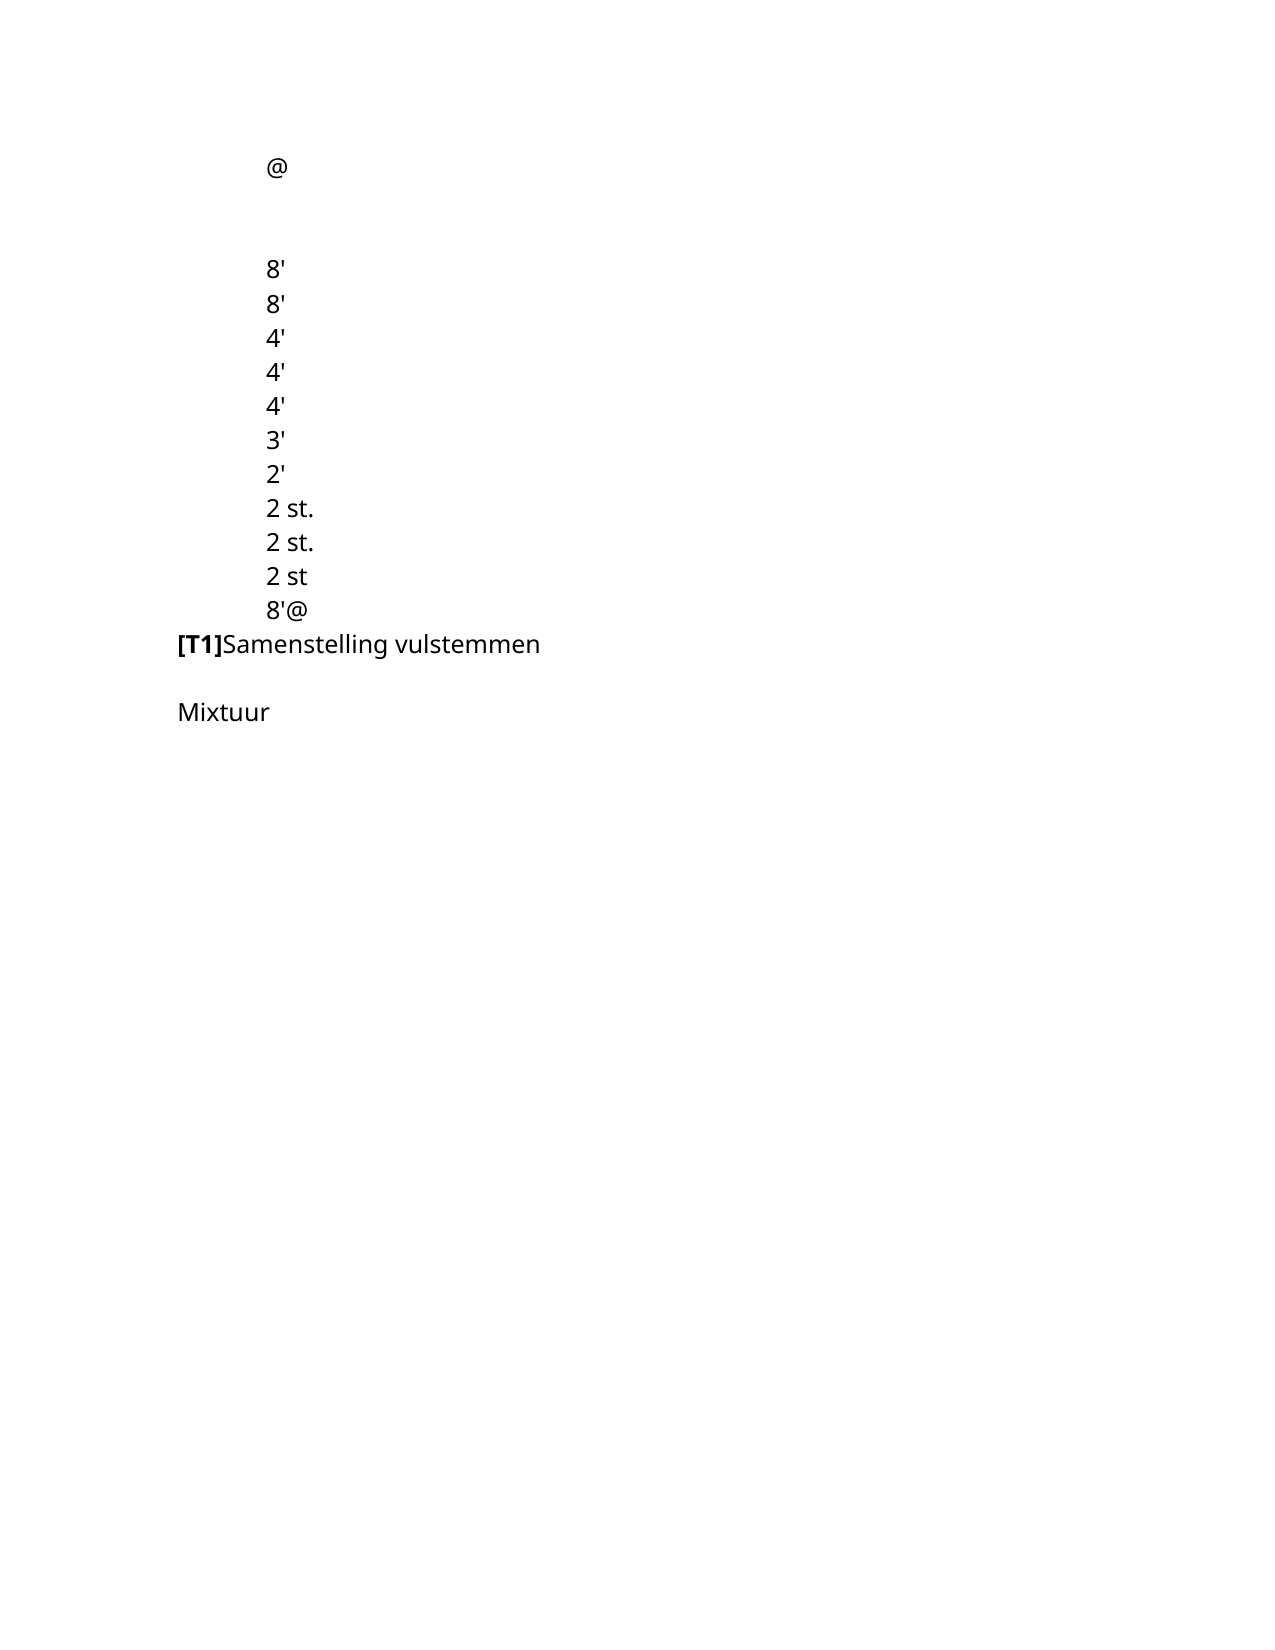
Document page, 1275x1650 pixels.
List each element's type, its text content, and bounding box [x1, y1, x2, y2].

text 8' [266, 252, 1098, 286]
text 4' [266, 320, 1098, 354]
text 2 st. [266, 525, 1098, 559]
text 8' [266, 286, 1098, 320]
text [T1]Samenstelling vulstemmen [177, 627, 1098, 661]
text 3' [266, 422, 1098, 457]
text 4' [266, 354, 1098, 388]
text 2' [266, 457, 1098, 491]
text 2 st. [266, 491, 1098, 525]
text Mixtuur [177, 695, 1098, 729]
text @ [266, 150, 1098, 184]
text 4' [266, 388, 1098, 422]
text 2 st [266, 559, 1098, 593]
text 8'@ [266, 593, 1098, 627]
